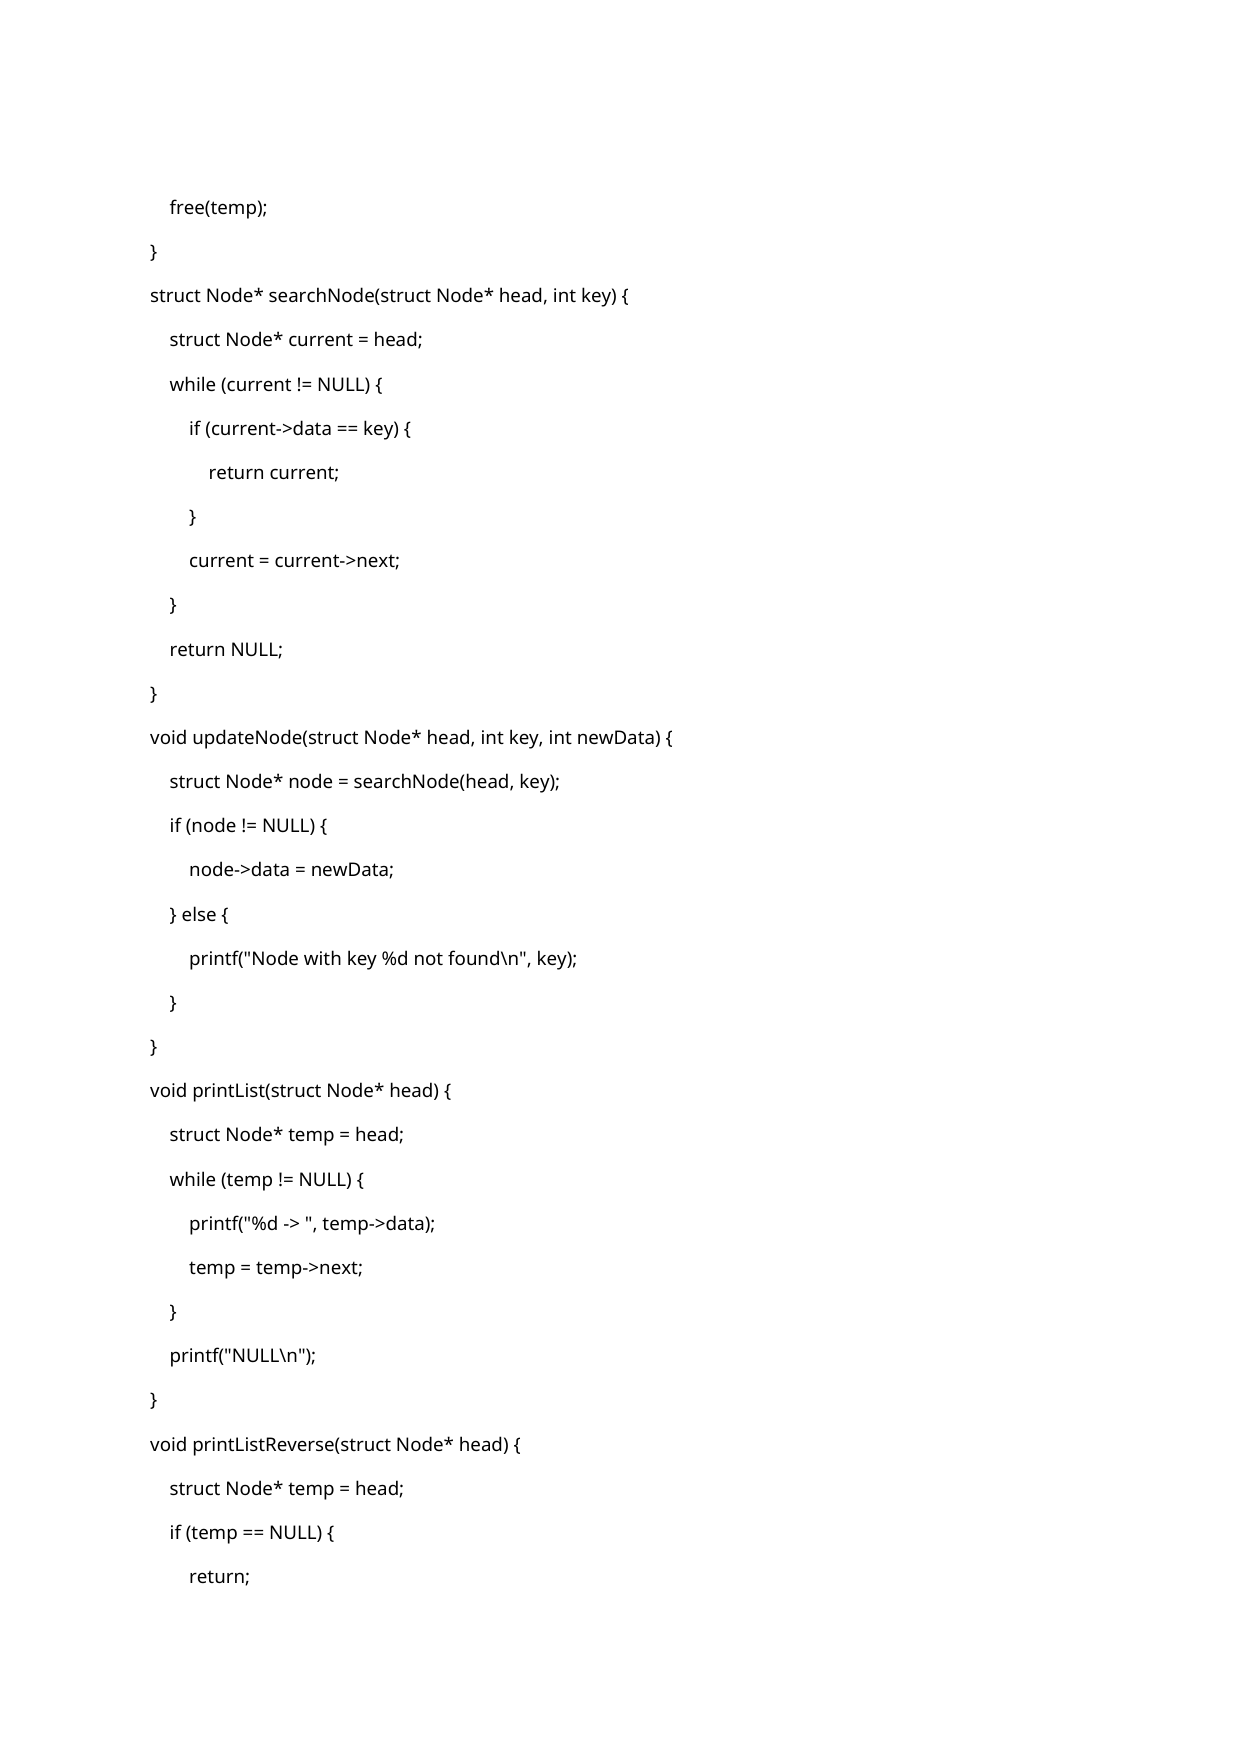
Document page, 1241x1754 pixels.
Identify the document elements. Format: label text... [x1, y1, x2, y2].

text } [150, 238, 1090, 264]
text printf("NULL\n"); [150, 1342, 1090, 1368]
text struct Node* temp = head; [150, 1475, 1090, 1501]
text } [150, 592, 1090, 617]
text } else { [150, 901, 1090, 926]
text void updateNode(struct Node* head, int key, int newData) { [150, 724, 1090, 750]
text } [150, 1298, 1090, 1324]
text while (current != NULL) { [150, 371, 1090, 396]
text while (temp != NULL) { [150, 1166, 1090, 1191]
text return current; [150, 459, 1090, 485]
text temp = temp->next; [150, 1254, 1090, 1280]
text void printListReverse(struct Node* head) { [150, 1431, 1090, 1456]
text current = current->next; [150, 547, 1090, 573]
text printf("%d -> ", temp->data); [150, 1210, 1090, 1236]
text } [150, 989, 1090, 1015]
text node->data = newData; [150, 857, 1090, 882]
text void printList(struct Node* head) { [150, 1077, 1090, 1103]
text if (temp == NULL) { [150, 1519, 1090, 1545]
text if (current->data == key) { [150, 415, 1090, 441]
text } [150, 680, 1090, 706]
text } [150, 1033, 1090, 1059]
text if (node != NULL) { [150, 812, 1090, 838]
text struct Node* current = head; [150, 327, 1090, 352]
text printf("Node with key %d not found\n", key); [150, 945, 1090, 971]
text } [150, 503, 1090, 529]
text free(temp); [150, 194, 1090, 220]
text } [150, 1387, 1090, 1412]
text return; [150, 1563, 1090, 1589]
text return NULL; [150, 636, 1090, 661]
text struct Node* temp = head; [150, 1122, 1090, 1147]
text struct Node* searchNode(struct Node* head, int key) { [150, 282, 1090, 308]
text struct Node* node = searchNode(head, key); [150, 768, 1090, 794]
